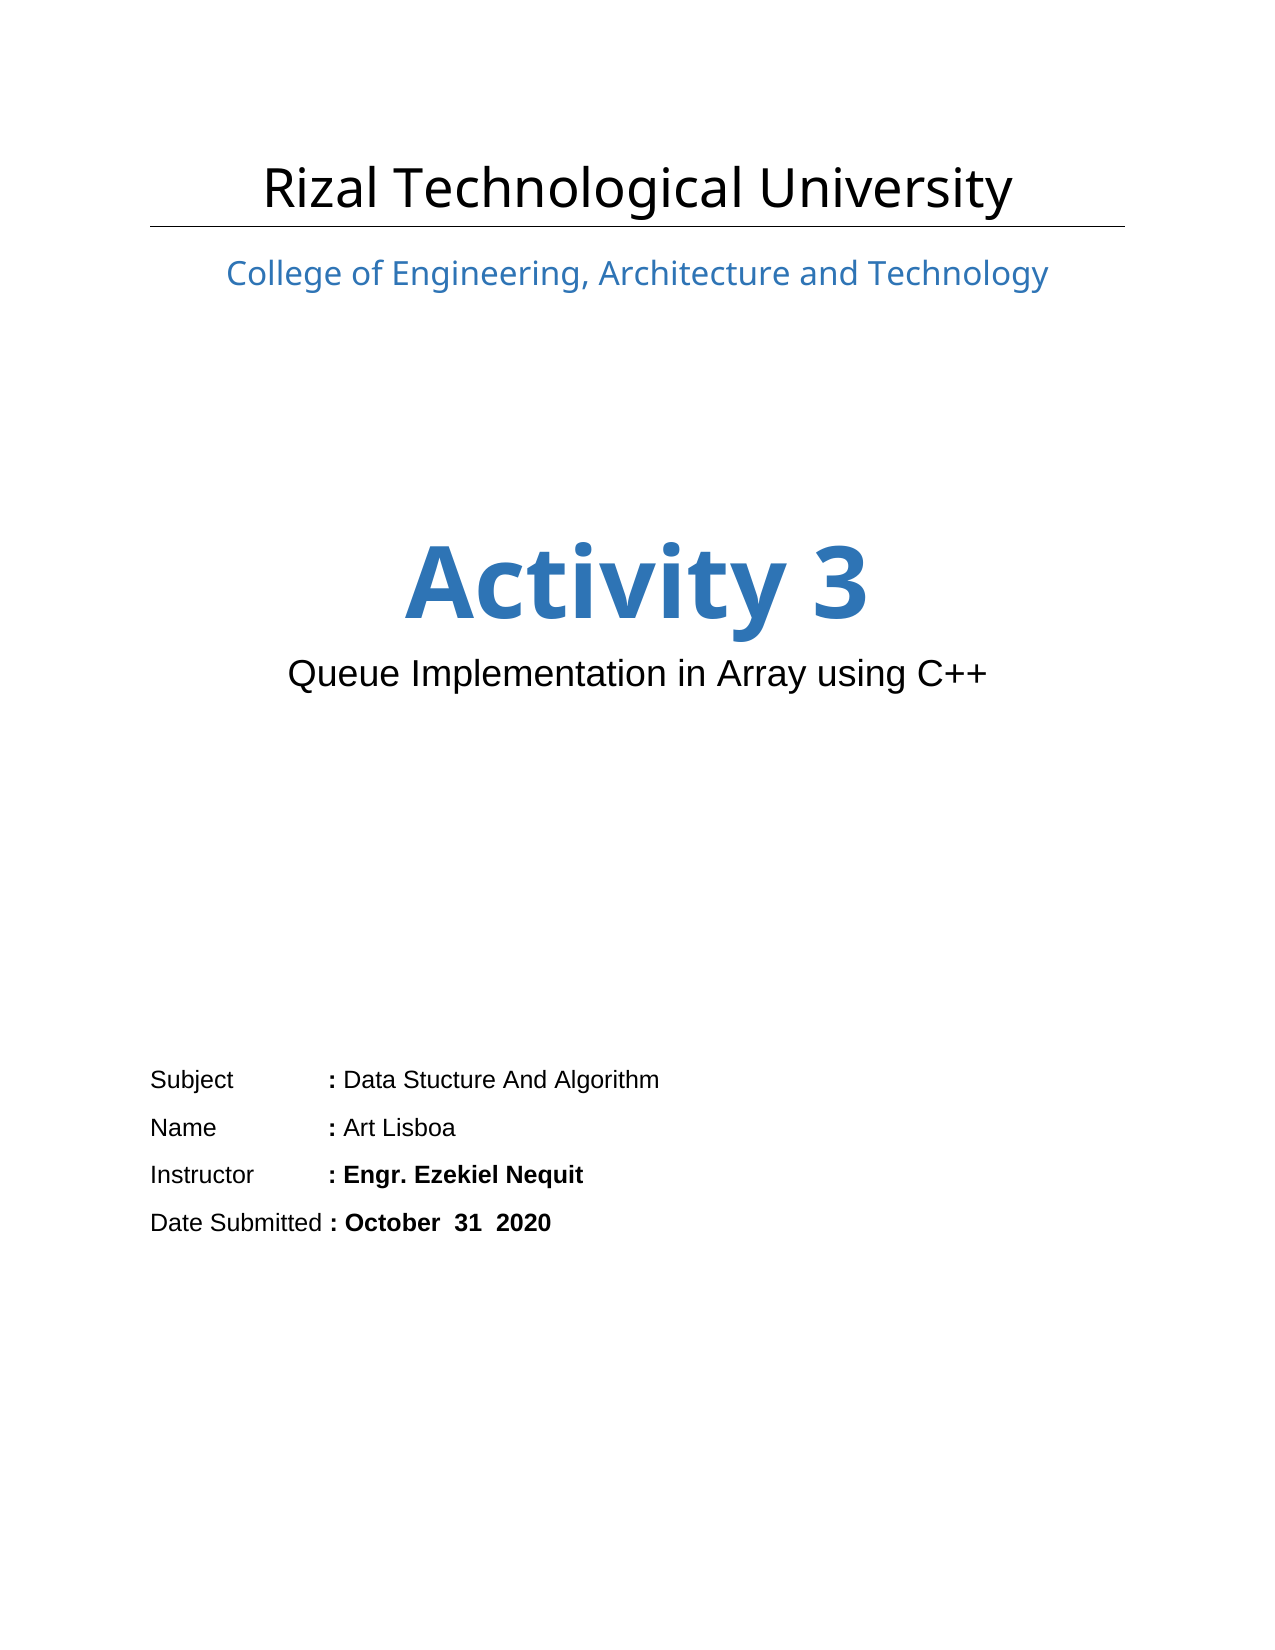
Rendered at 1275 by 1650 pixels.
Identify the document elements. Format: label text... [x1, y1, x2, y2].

text Rizal Technological University [150, 150, 1125, 226]
text Name : Art Lisboa [150, 1112, 1125, 1141]
text Subject : Data Stucture And Algorithm [150, 1065, 1125, 1093]
text Date Submitted : October 31 2020 [150, 1208, 1125, 1237]
text Activity 3 Queue Implementation in Array using C++ [150, 512, 1125, 695]
text Instructor : Engr. Ezekiel Nequit [150, 1160, 1125, 1189]
text College of Engineering, Architecture and Technology [150, 249, 1125, 295]
